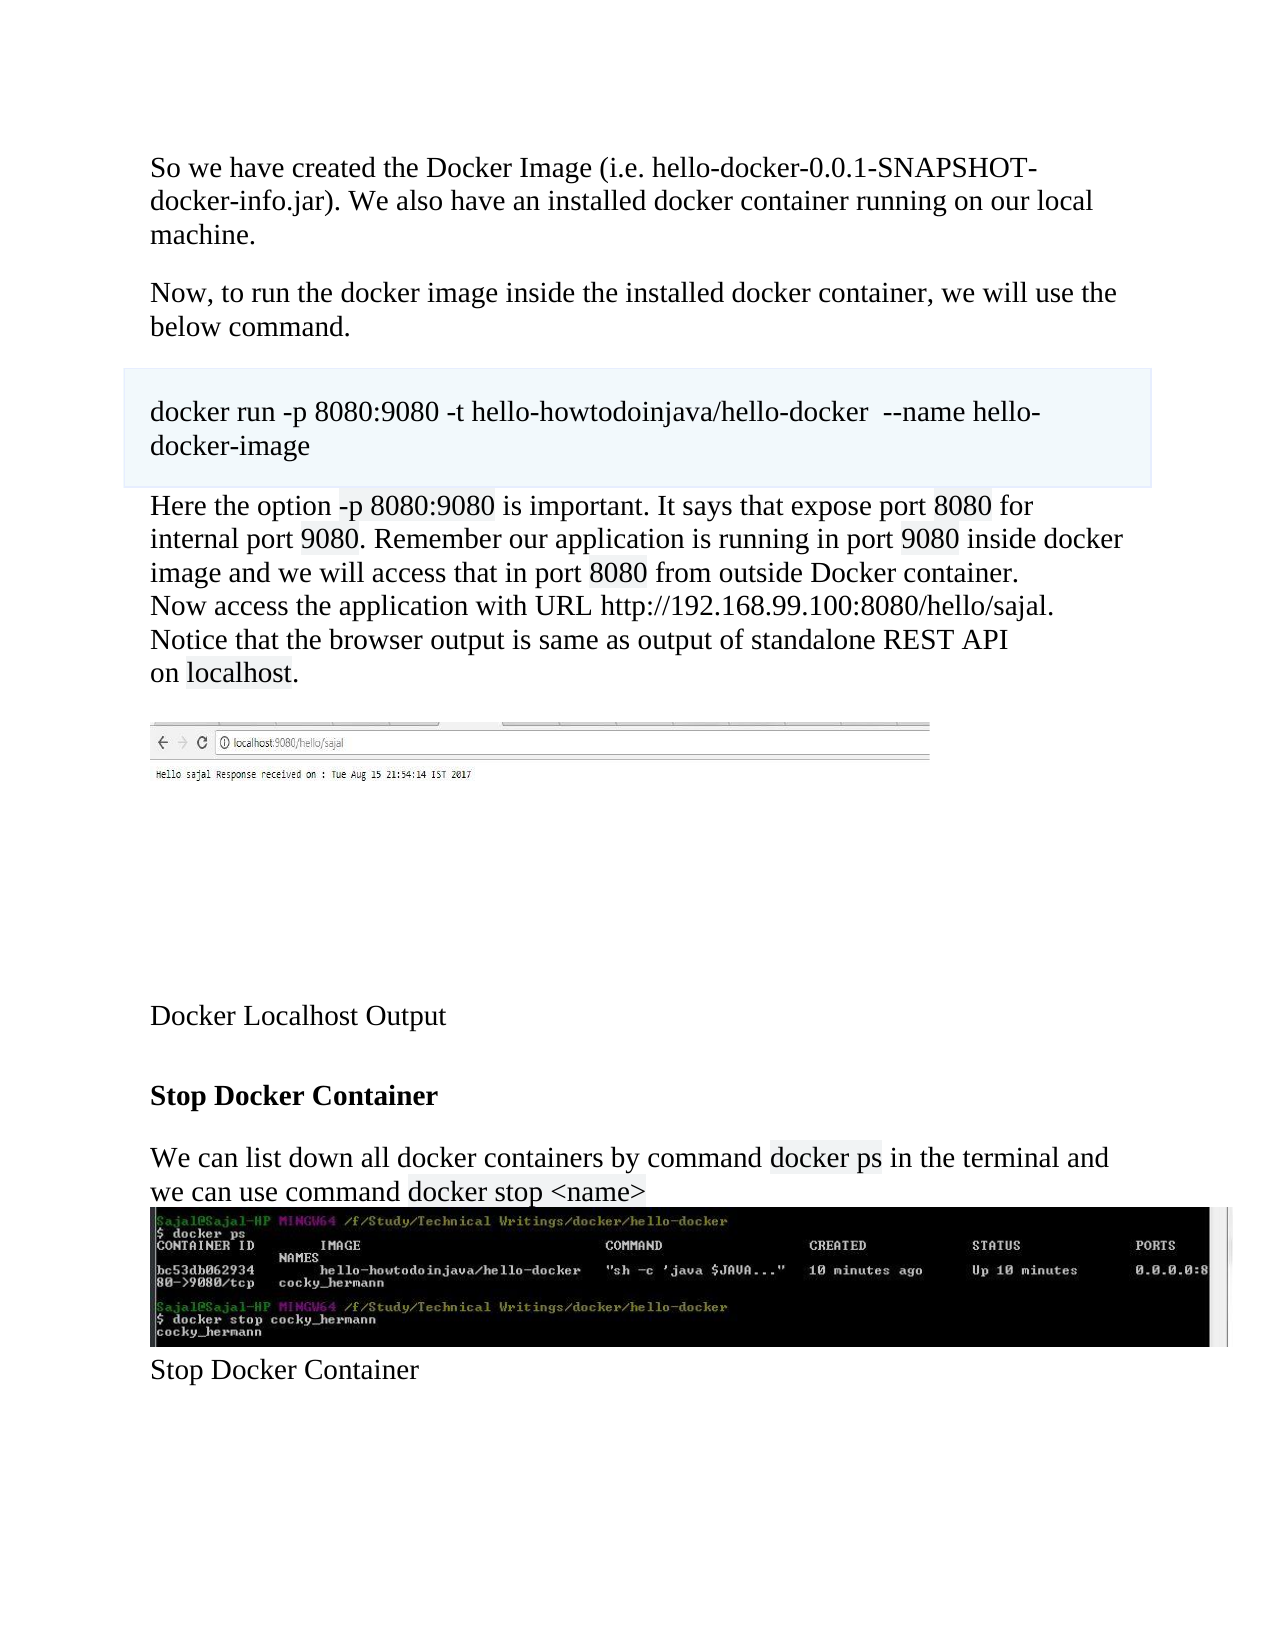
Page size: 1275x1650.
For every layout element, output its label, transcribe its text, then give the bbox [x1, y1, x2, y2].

picture [150, 722, 930, 999]
text docker run -p 8080:9080 -t hello-howtodoinjava/hello-docker --name hello-docker-image [125, 369, 1150, 486]
text We can list down all docker containers by command docker ps in the terminal and we can use command docker stop <name> [150, 1140, 1125, 1207]
text So we have created the Docker Image (i.e. hello-docker-0.0.1-SNAPSHOT-docker-info.jar). We also have an installed docker container running on our local machine. [150, 150, 1125, 251]
text Now access the application with URL http://192.168.99.100:8080/hello/sajal. Notice that the browser output is same as output of standalone REST API on localhost. [150, 588, 1125, 689]
text Docker Localhost Output [150, 998, 1125, 1032]
text Stop Docker Container [150, 1347, 1125, 1386]
text Here the option -p 8080:9080 is important. It says that expose port 8080 for internal port 9080. Remember our application is running in port 9080 inside docker image and we will access that in port 8080 from outside Docker container. [150, 488, 1125, 588]
picture [150, 1207, 1233, 1347]
text Now, to run the docker image inside the installed docker container, we will use the below command. [150, 276, 1125, 343]
text Stop Docker Container [150, 1078, 1125, 1112]
